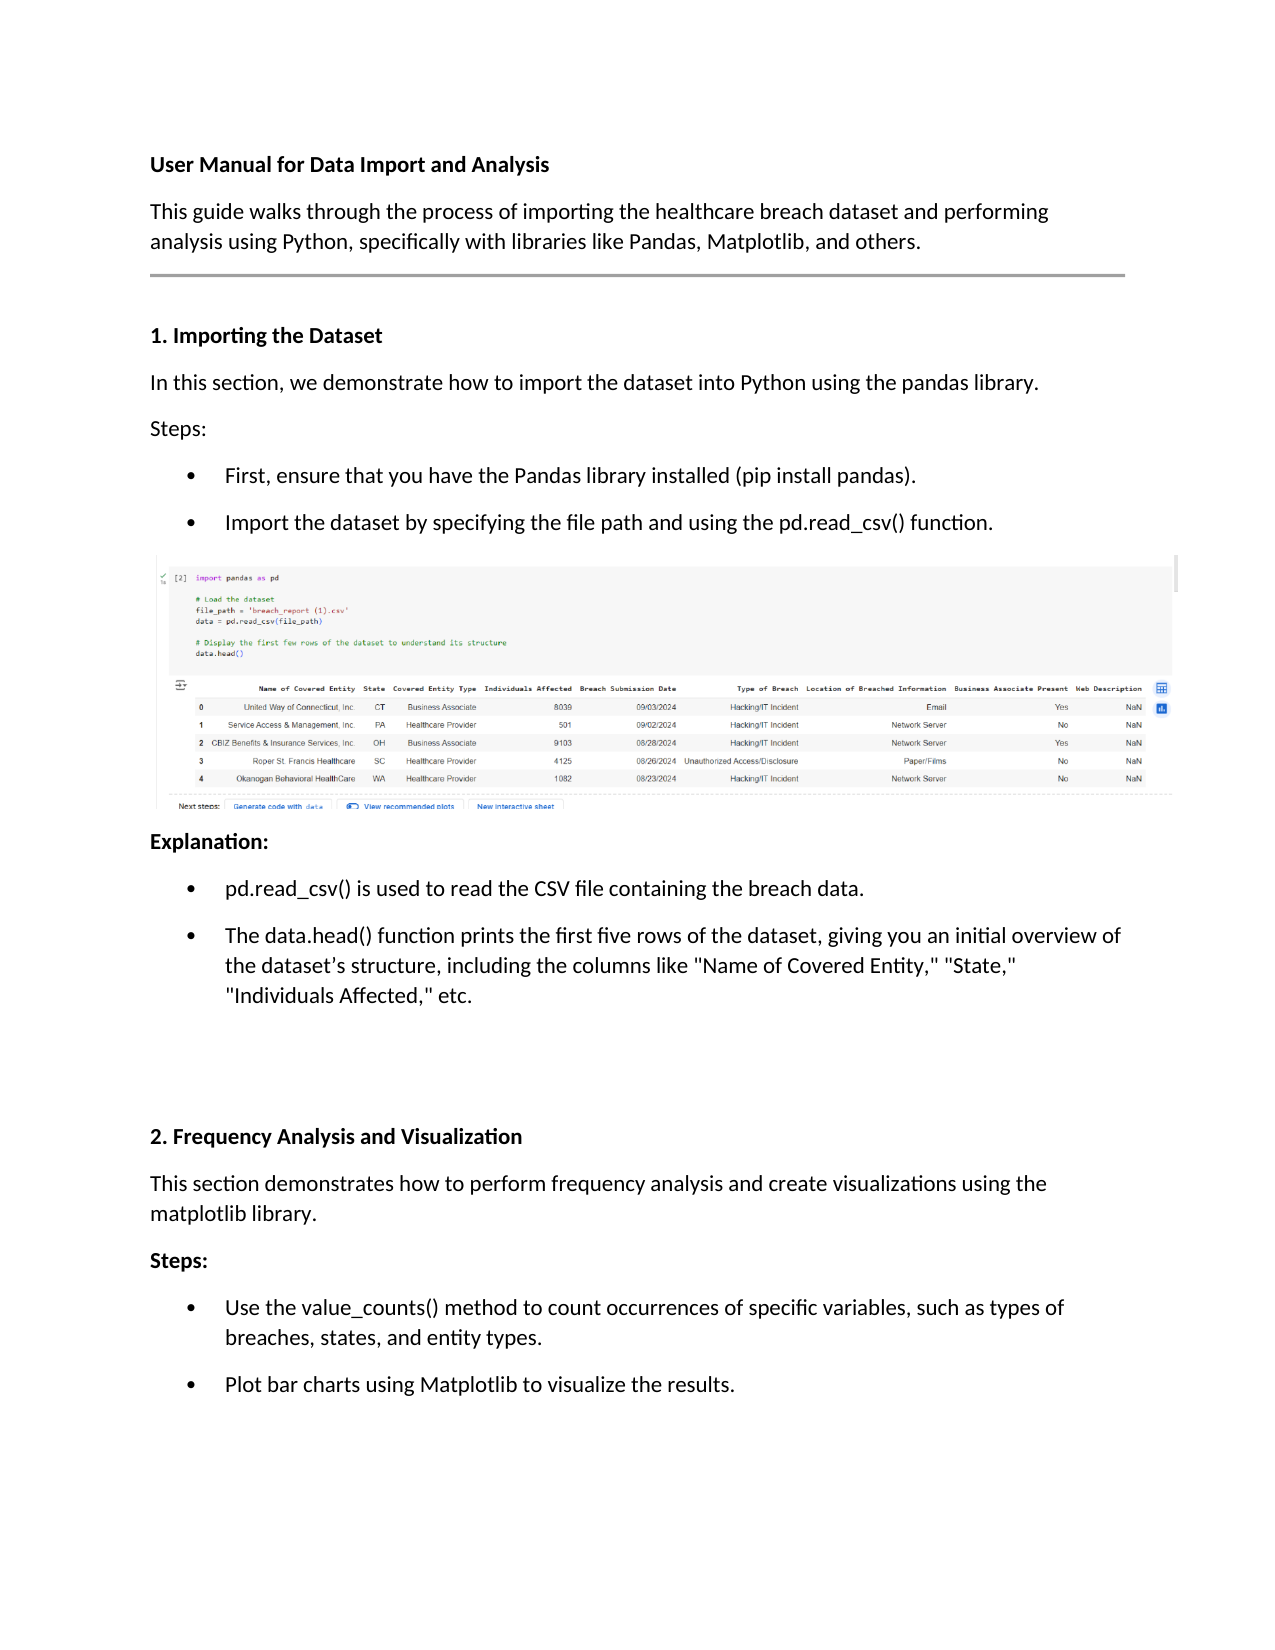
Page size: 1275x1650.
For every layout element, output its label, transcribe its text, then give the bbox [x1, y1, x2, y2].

text Explanation: [150, 827, 1125, 856]
text Steps: [150, 1246, 1125, 1274]
text User Manual for Data Import and Analysis [150, 150, 1125, 178]
list pd.read_csv() is used to read the CSV file containing the breach data. [187, 874, 1125, 902]
list Import the dataset by specifying the file path and using the pd.read_csv() function. [187, 508, 1125, 536]
text In this section, we demonstrate how to import the dataset into Python using the pandas library. [150, 368, 1125, 396]
text 2. Frequency Analysis and Visualization [150, 1122, 1125, 1150]
text This guide walks through the process of importing the healthcare breach dataset and performing analysis using Python, specifically with libraries like Pandas, Matplotlib, and others. [150, 197, 1125, 255]
text 1. Importing the Dataset [150, 321, 1125, 349]
text Steps: [150, 414, 1125, 443]
list First, ensure that you have the Pandas library installed (pip install pandas). [187, 461, 1125, 489]
list The data.head() function prints the first five rows of the dataset, giving you an initial overview of the dataset’s structure, including the columns like "Name of Covered Entity," "State," "Individuals Affected," etc. [187, 921, 1125, 1010]
list Plot bar charts using Matplotlib to visualize the results. [187, 1370, 1125, 1398]
picture [150, 555, 1178, 809]
text This section demonstrates how to perform frequency analysis and create visualizations using the matplotlib library. [150, 1169, 1125, 1227]
list Use the value_counts() method to count occurrences of specific variables, such as types of breaches, states, and entity types. [187, 1293, 1125, 1351]
